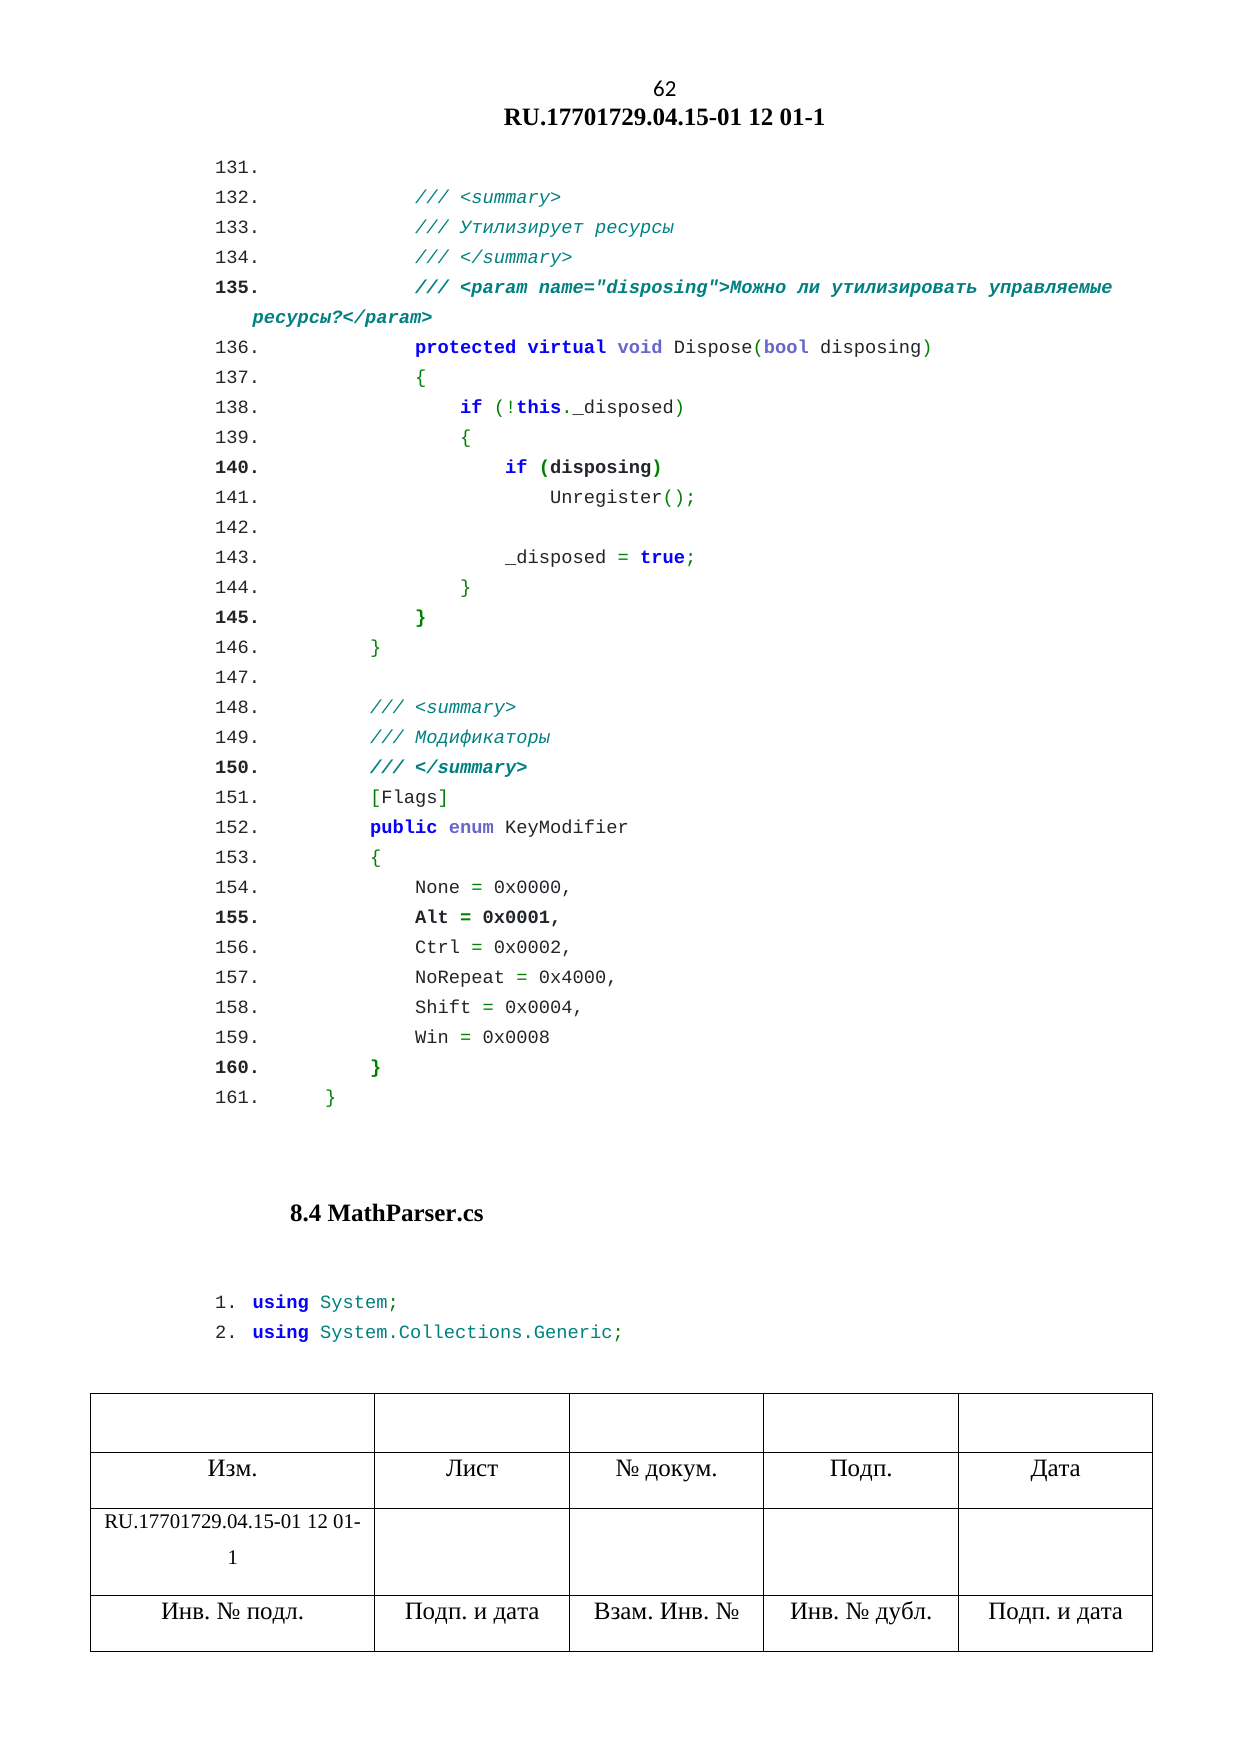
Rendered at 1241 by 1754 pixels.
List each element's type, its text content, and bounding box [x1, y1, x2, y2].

list _disposed = true; [215, 539, 1152, 569]
list using System; [215, 1284, 1152, 1314]
list /// <param name="disposing">Можно ли утилизировать управляемые ресурсы?</param> [215, 269, 1152, 329]
list { [215, 359, 1152, 389]
list if (!this._disposed) [215, 389, 1152, 419]
list } [215, 629, 1152, 659]
list { [215, 839, 1152, 869]
list } [215, 569, 1152, 599]
list Shift = 0x0004, [215, 989, 1152, 1019]
list [Flags] [215, 779, 1152, 809]
list } [215, 1049, 1152, 1079]
list { [215, 419, 1152, 449]
list using System.Collections.Generic; [215, 1314, 1152, 1344]
list /// Модификаторы [215, 719, 1152, 749]
list NoRepeat = 0x4000, [215, 959, 1152, 989]
list } [215, 599, 1152, 629]
list /// </summary> [215, 749, 1152, 779]
list None = 0x0000, [215, 869, 1152, 899]
list Alt = 0x0001, [215, 899, 1152, 929]
list if (disposing) [215, 449, 1152, 479]
list /// <summary> [215, 179, 1152, 209]
list Win = 0x0008 [215, 1019, 1152, 1049]
list public enum KeyModifier [215, 809, 1152, 839]
list /// </summary> [215, 239, 1152, 269]
list /// <summary> [215, 689, 1152, 719]
list protected virtual void Dispose(bool disposing) [215, 329, 1152, 359]
list MathParser.cs [290, 1198, 1152, 1226]
list } [215, 1079, 1152, 1109]
list Ctrl = 0x0002, [215, 929, 1152, 959]
list Unregister(); [215, 479, 1152, 509]
list /// Утилизирует ресурсы [215, 209, 1152, 239]
